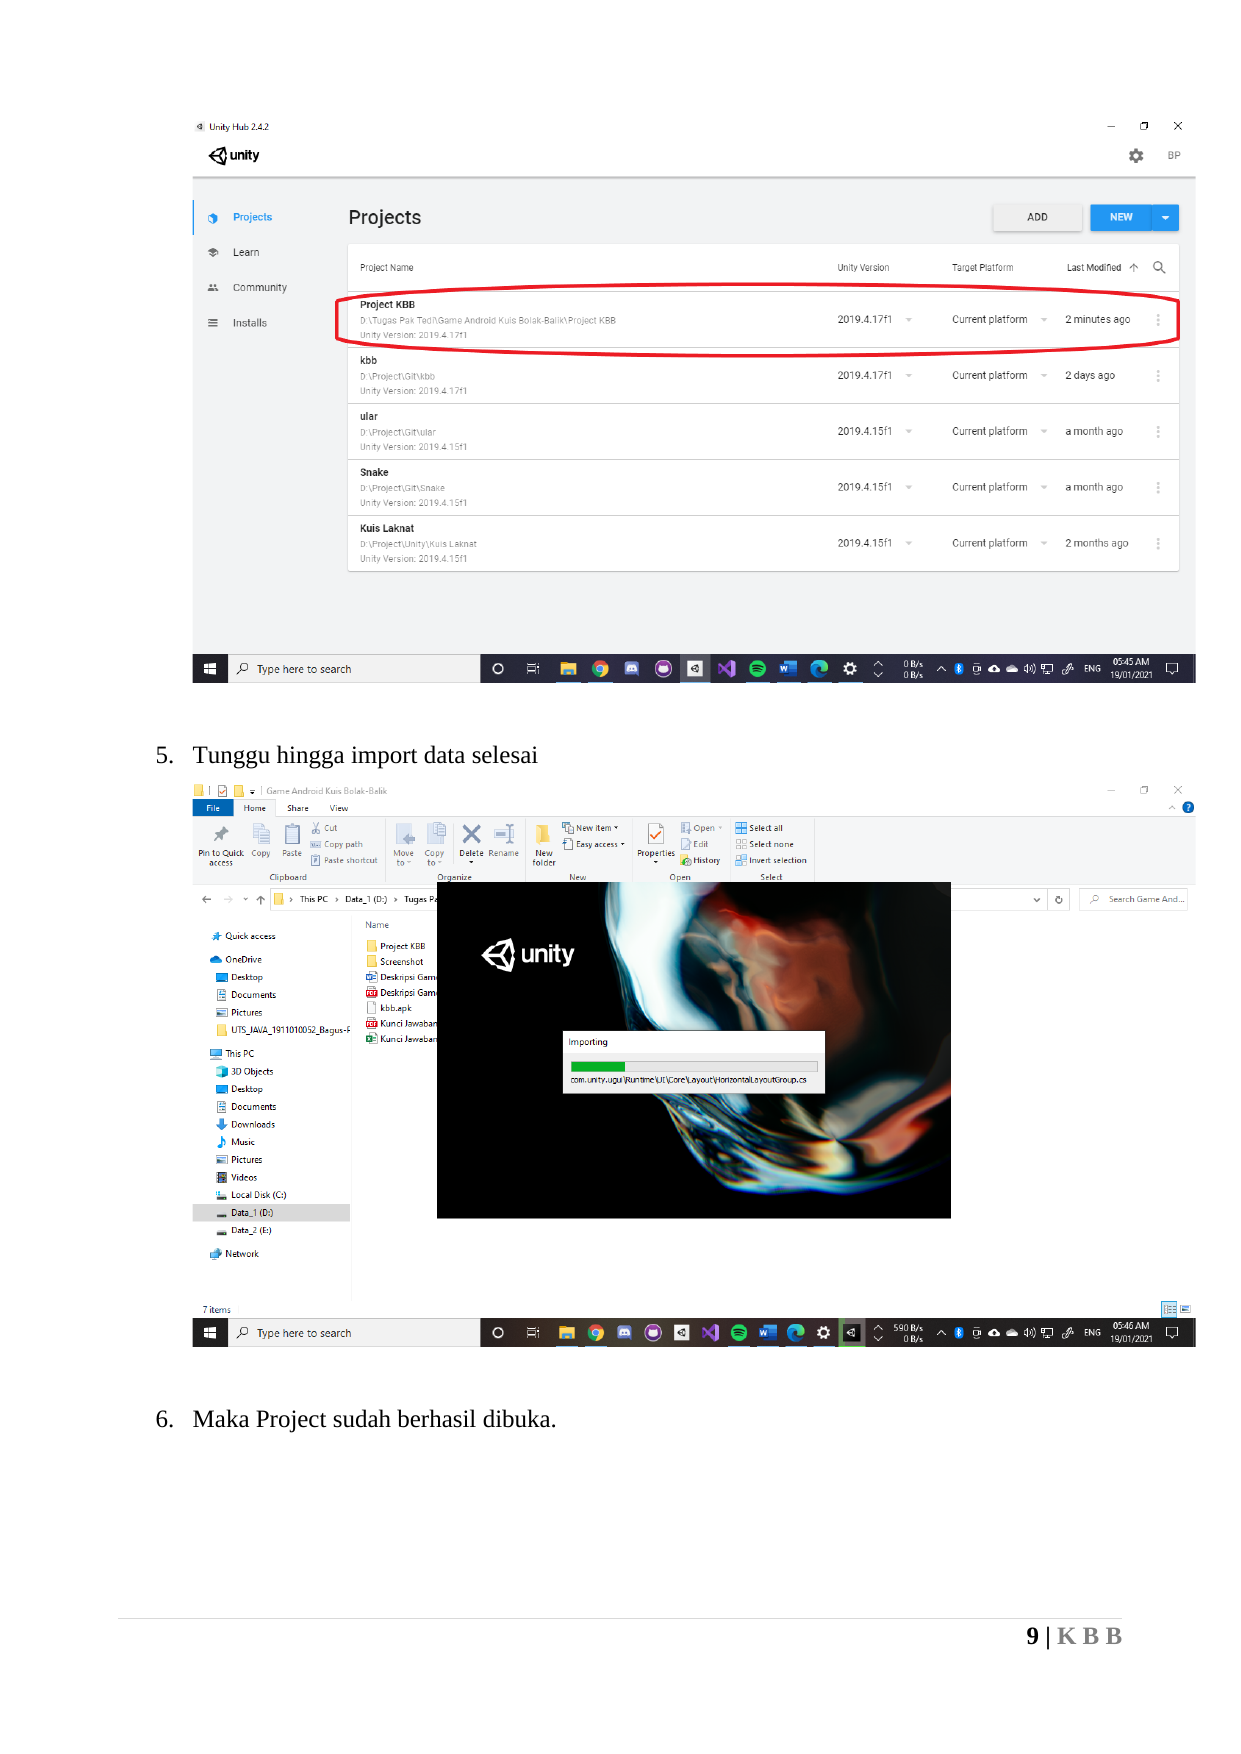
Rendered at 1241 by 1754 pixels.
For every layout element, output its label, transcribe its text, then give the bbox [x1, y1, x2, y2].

list Maka Project sudah berhasil dibuka. [155, 1404, 1122, 1433]
picture [192, 118, 1196, 683]
picture [192, 782, 1196, 1347]
list Tunggu hingga import data selesai [155, 740, 1122, 768]
